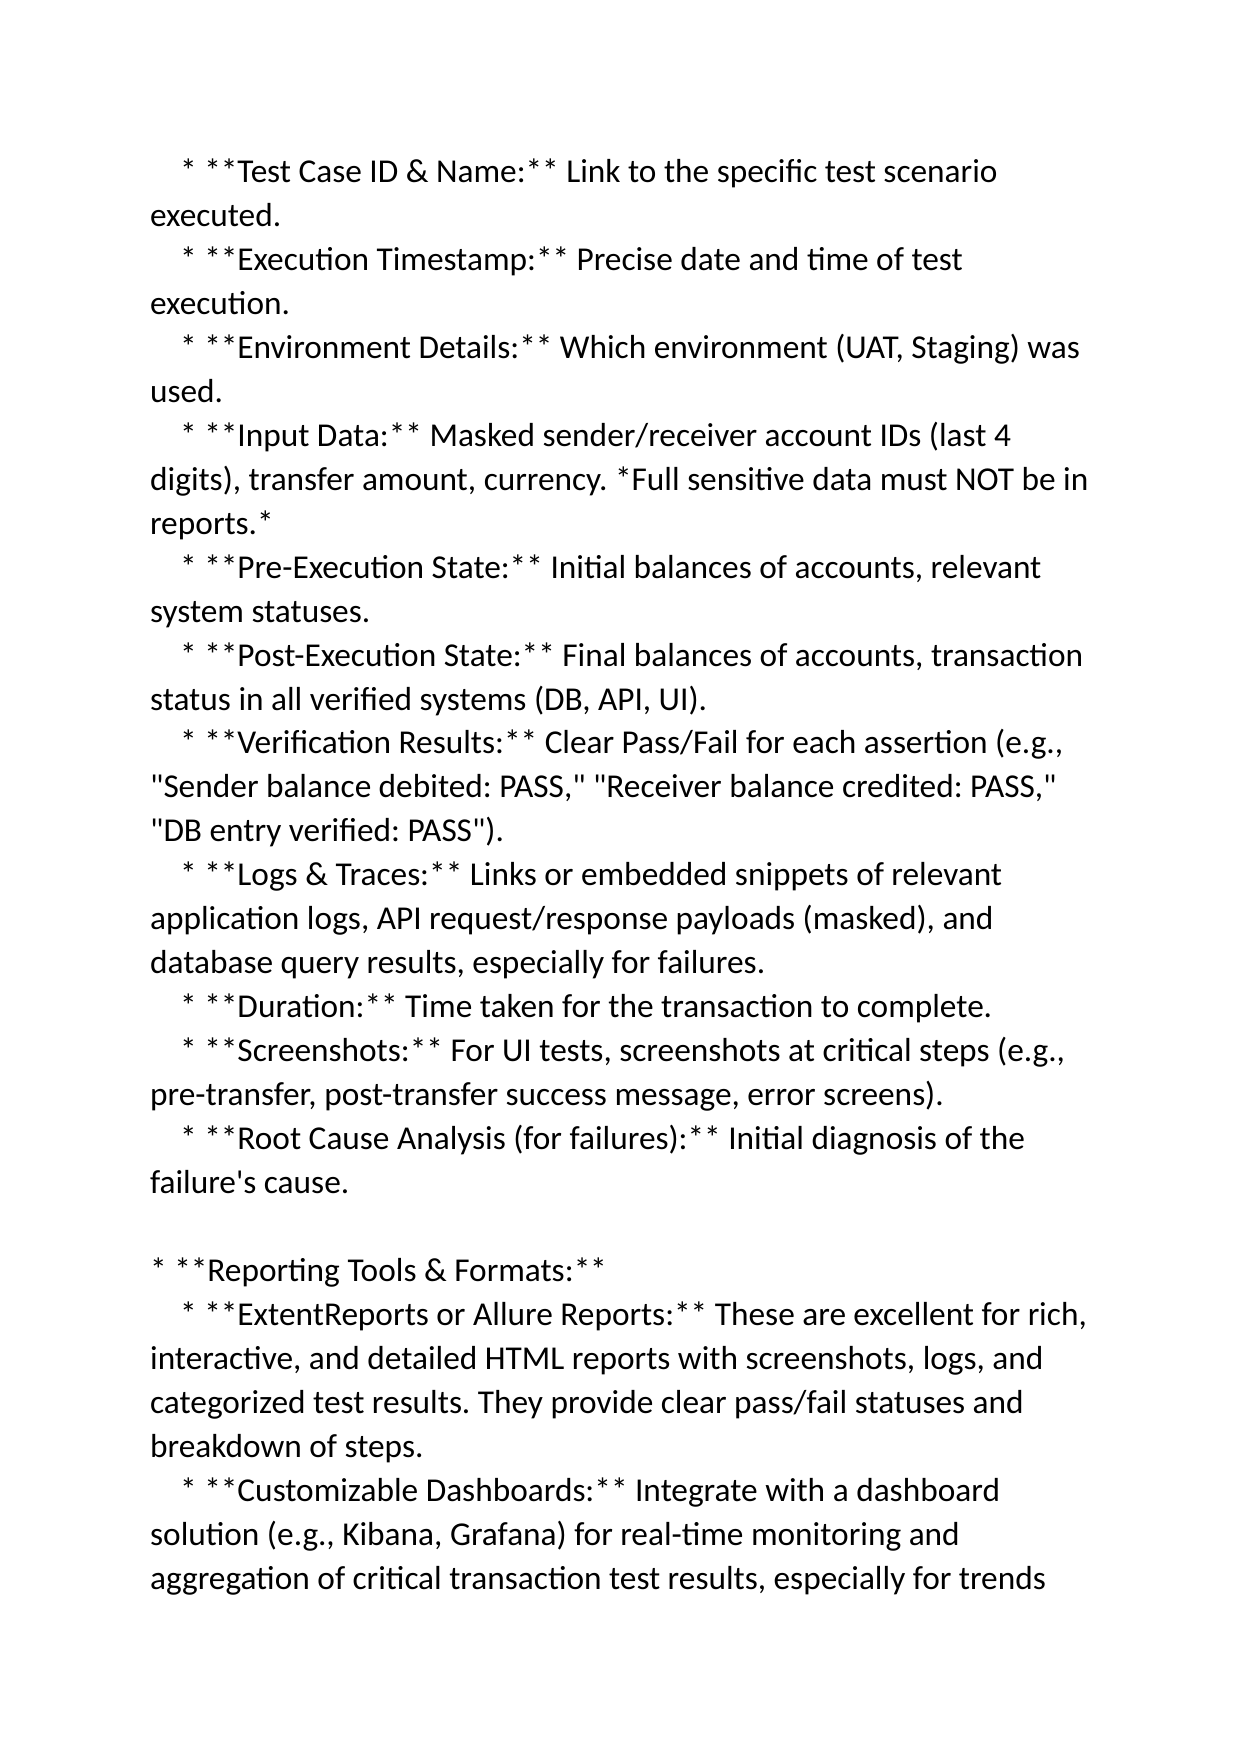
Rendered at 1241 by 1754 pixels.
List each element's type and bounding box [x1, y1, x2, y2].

text [150, 150, 1090, 1597]
